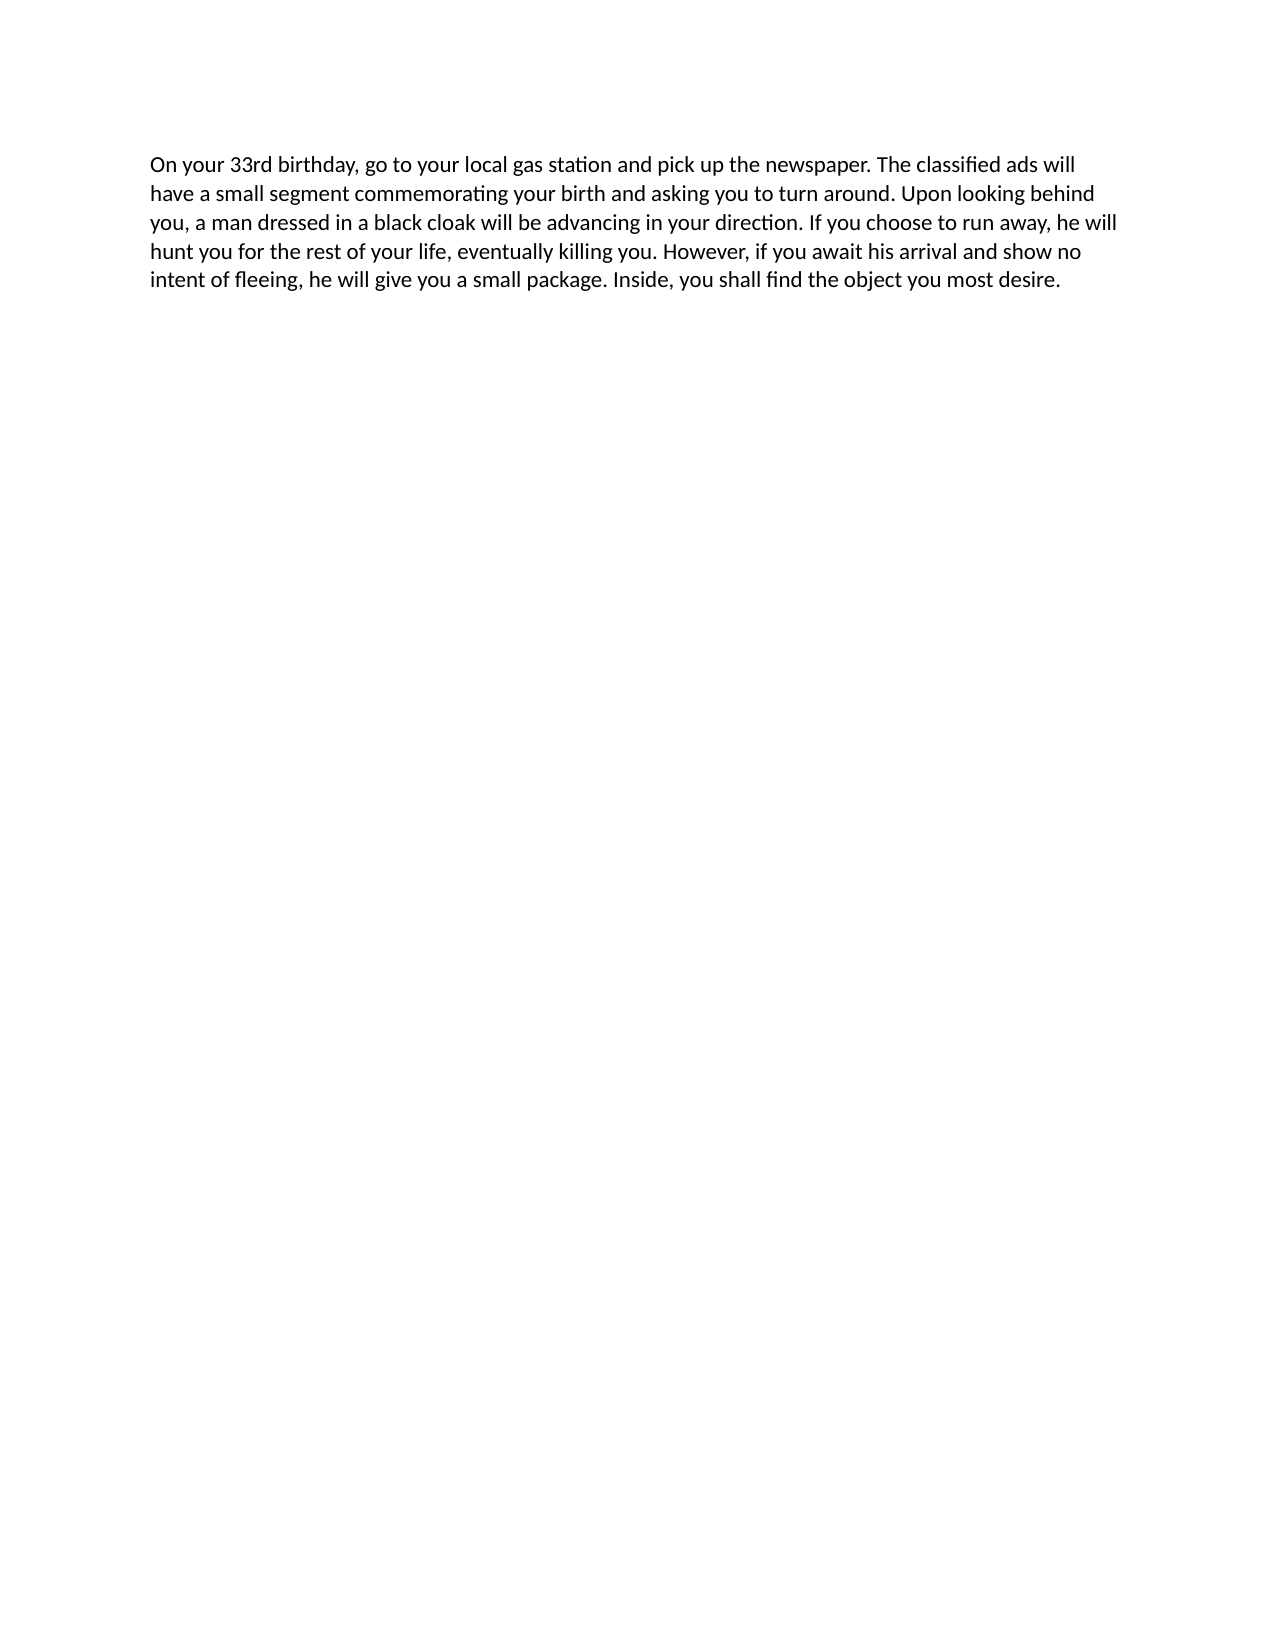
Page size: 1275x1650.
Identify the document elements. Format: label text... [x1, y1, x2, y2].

text On your 33rd birthday, go to your local gas station and pick up the newspaper. The classified ads will have a small segment commemorating your birth and asking you to turn around. Upon looking behind you, a man dressed in a black cloak will be advancing in your direction. If you choose to run away, he will hunt you for the rest of your life, eventually killing you. However, if you await his arrival and show no intent of fleeing, he will give you a small package. Inside, you shall find the object you most desire. [150, 150, 1125, 294]
